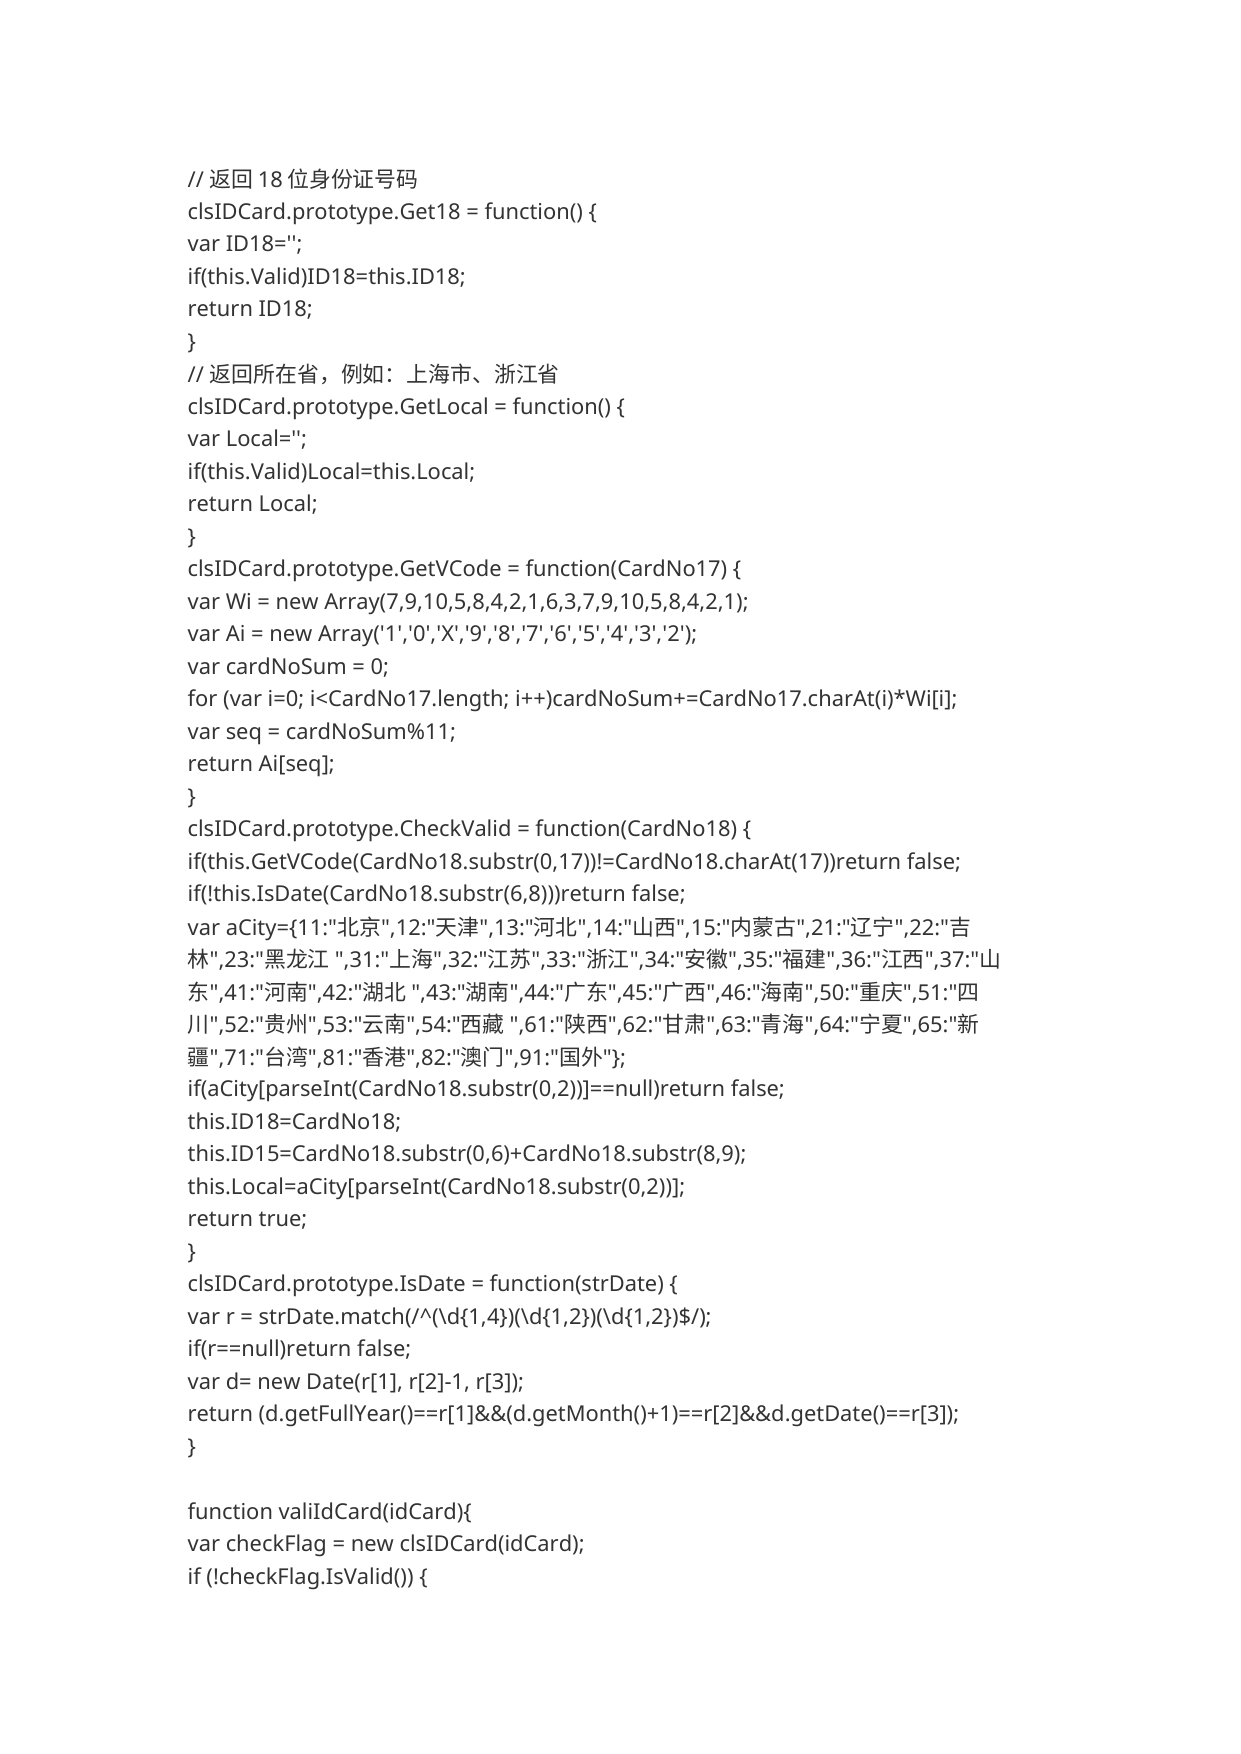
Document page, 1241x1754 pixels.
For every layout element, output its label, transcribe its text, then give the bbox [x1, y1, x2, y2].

text // 返回所在省，例如：上海市、浙江省 clsIDCard.prototype.GetLocal = function() { var Local=''; if(this.Valid)Local=this.Local; return Local; } [187, 357, 1053, 552]
text clsIDCard.prototype.CheckValid = function(CardNo18) { if(this.GetVCode(CardNo18.substr(0,17))!=CardNo18.charAt(17))return false; if(!this.IsDate(CardNo18.substr(6,8)))return false; var aCity={11:"北京",12:"天津",13:"河北",14:"山西",15:"内蒙古",21:"辽宁",22:"吉林",23:"黑龙江 ",31:"上海",32:"江苏",33:"浙江",34:"安徽",35:"福建",36:"江西",37:"山东",41:"河南",42:"湖北 ",43:"湖南",44:"广东",45:"广西",46:"海南",50:"重庆",51:"四川",52:"贵州",53:"云南",54:"西藏 ",61:"陕西",62:"甘肃",63:"青海",64:"宁夏",65:"新疆",71:"台湾",81:"香港",82:"澳门",91:"国外"}; if(aCity[parseInt(CardNo18.substr(0,2))]==null)return false; this.ID18=CardNo18; this.ID15=CardNo18.substr(0,6)+CardNo18.substr(8,9); this.Local=aCity[parseInt(CardNo18.substr(0,2))]; return true; } [187, 812, 1053, 1267]
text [187, 1462, 1053, 1592]
text // 返回18位身份证号码 clsIDCard.prototype.Get18 = function() { var ID18=''; if(this.Valid)ID18=this.ID18; return ID18; } [187, 162, 1053, 357]
text clsIDCard.prototype.IsDate = function(strDate) { var r = strDate.match(/^(\d{1,4})(\d{1,2})(\d{1,2})$/); if(r==null)return false; var d= new Date(r[1], r[2]-1, r[3]); return (d.getFullYear()==r[1]&&(d.getMonth()+1)==r[2]&&d.getDate()==r[3]); } [187, 1267, 1053, 1462]
text clsIDCard.prototype.GetVCode = function(CardNo17) { var Wi = new Array(7,9,10,5,8,4,2,1,6,3,7,9,10,5,8,4,2,1); var Ai = new Array('1','0','X','9','8','7','6','5','4','3','2'); var cardNoSum = 0; for (var i=0; i<CardNo17.length; i++)cardNoSum+=CardNo17.charAt(i)*Wi[i]; var seq = cardNoSum%11; return Ai[seq]; } [187, 552, 1053, 812]
